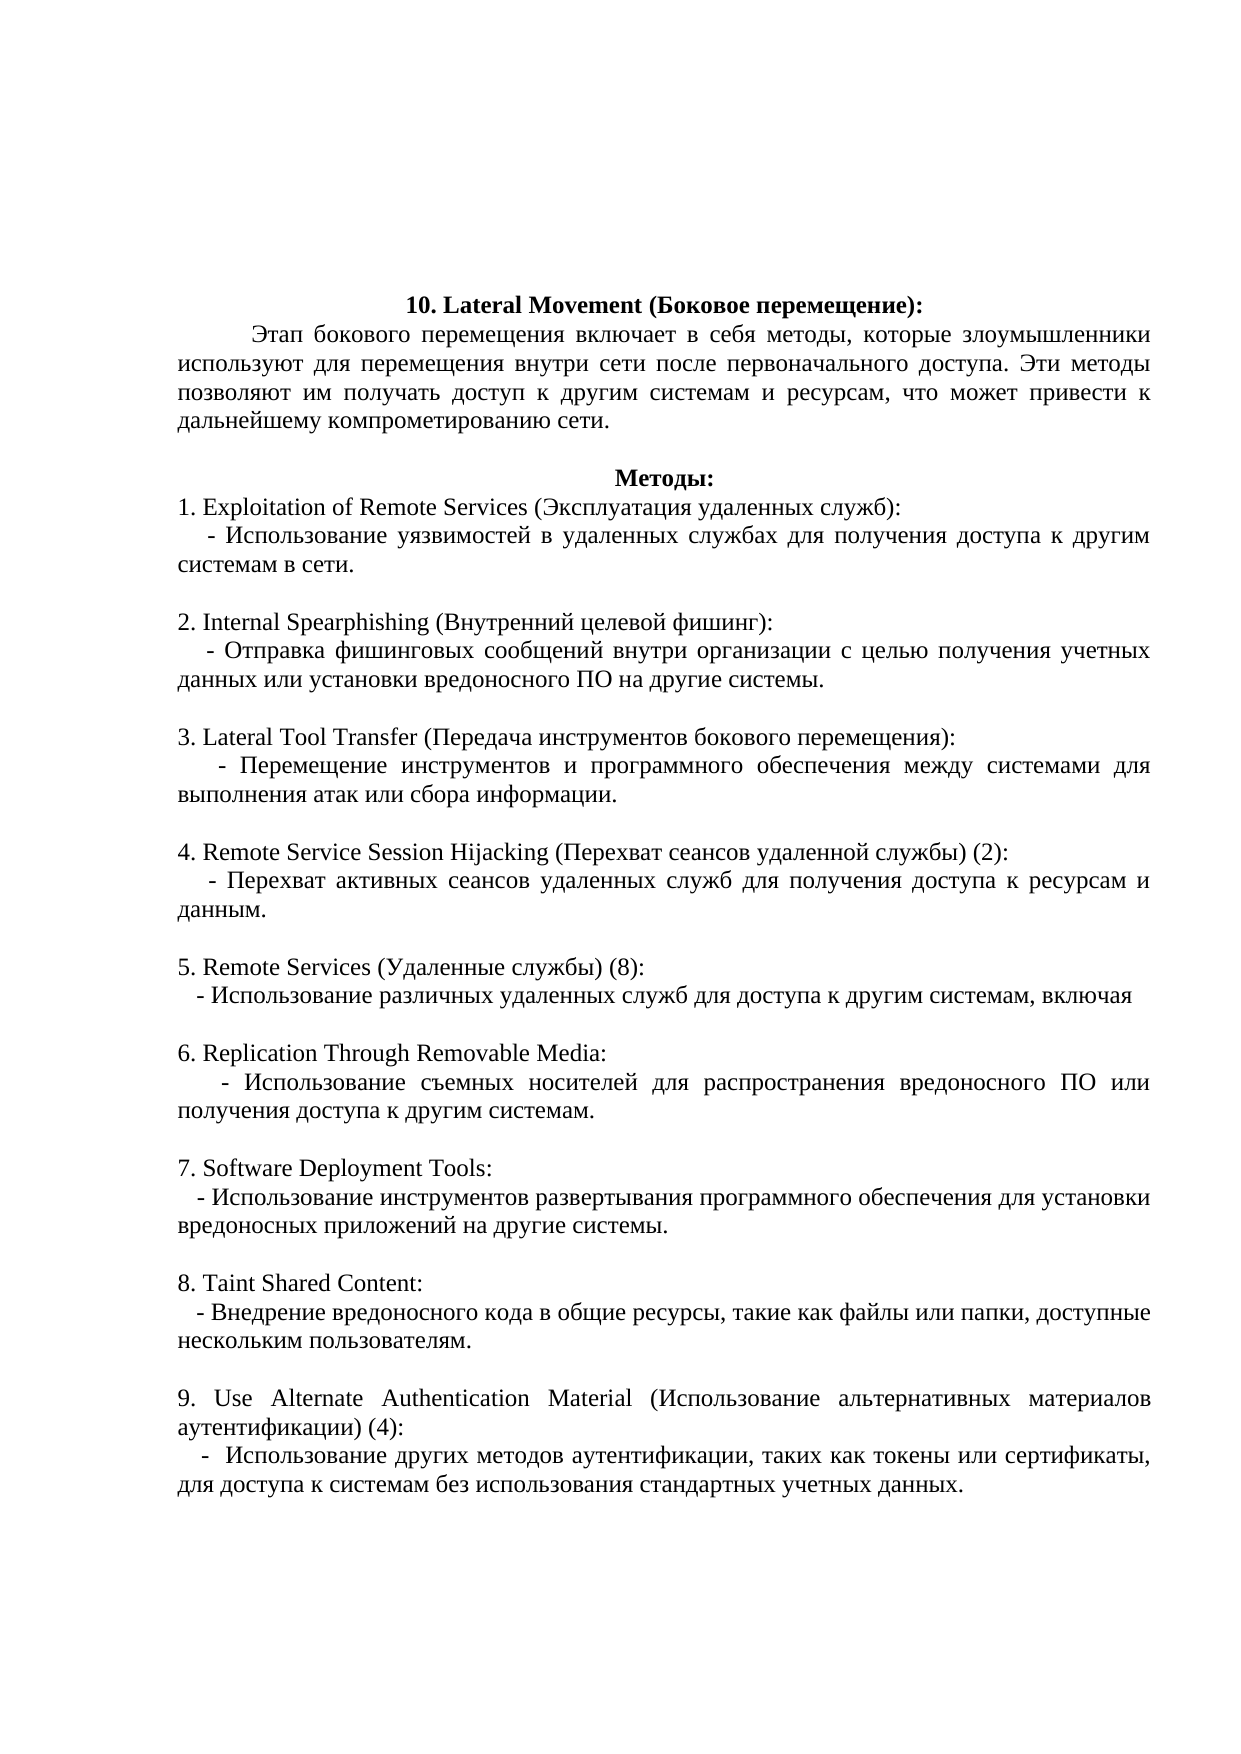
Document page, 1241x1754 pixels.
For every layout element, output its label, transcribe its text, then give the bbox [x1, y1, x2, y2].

text - Перемещение инструментов и программного обеспечения между системами для выполнения атак или сбора информации. [177, 751, 1152, 808]
text - Использование инструментов развертывания программного обеспечения для установки вредоносных приложений на другие системы. [177, 1182, 1152, 1239]
text - Отправка фишинговых сообщений внутри организации с целью получения учетных данных или установки вредоносного ПО на другие системы. [177, 636, 1152, 693]
text - Использование различных удаленных служб для доступа к другим системам, включая [177, 981, 1152, 1009]
text 3. Lateral Tool Transfer (Передача инструментов бокового перемещения): [177, 722, 1152, 751]
text 7. Software Deployment Tools: [177, 1153, 1152, 1182]
text - Использование уязвимостей в удаленных службах для получения доступа к другим системам в сети. [177, 521, 1152, 578]
text 8. Taint Shared Content: [177, 1268, 1152, 1297]
text Методы: [177, 463, 1152, 492]
text 1. Exploitation of Remote Services (Эксплуатация удаленных служб): [177, 492, 1152, 521]
text 5. Remote Services (Удаленные службы) (8): [177, 952, 1152, 981]
text Этап бокового перемещения включает в себя методы, которые злоумышленники используют для перемещения внутри сети после первоначального доступа. Эти методы позволяют им получать доступ к другим системам и ресурсам, что может привести к дальнейшему компрометированию сети. [177, 319, 1152, 434]
text - Внедрение вредоносного кода в общие ресурсы, такие как файлы или папки, доступные нескольким пользователям. [177, 1297, 1152, 1354]
text - Использование других методов аутентификации, таких как токены или сертификаты, для доступа к системам без использования стандартных учетных данных. [177, 1441, 1152, 1498]
text 9. Use Alternate Authentication Material (Использование альтернативных материалов аутентификации) (4): [177, 1383, 1152, 1441]
text 6. Replication Through Removable Media: [177, 1038, 1152, 1067]
text - Перехват активных сеансов удаленных служб для получения доступа к ресурсам и данным. [177, 866, 1152, 923]
text - Использование съемных носителей для распространения вредоносного ПО или получения доступа к другим системам. [177, 1067, 1152, 1124]
text 10. Lateral Movement (Боковое перемещение): [177, 291, 1152, 319]
text 2. Internal Spearphishing (Внутренний целевой фишинг): [177, 607, 1152, 636]
text 4. Remote Service Session Hijacking (Перехват сеансов удаленной службы) (2): [177, 837, 1152, 866]
